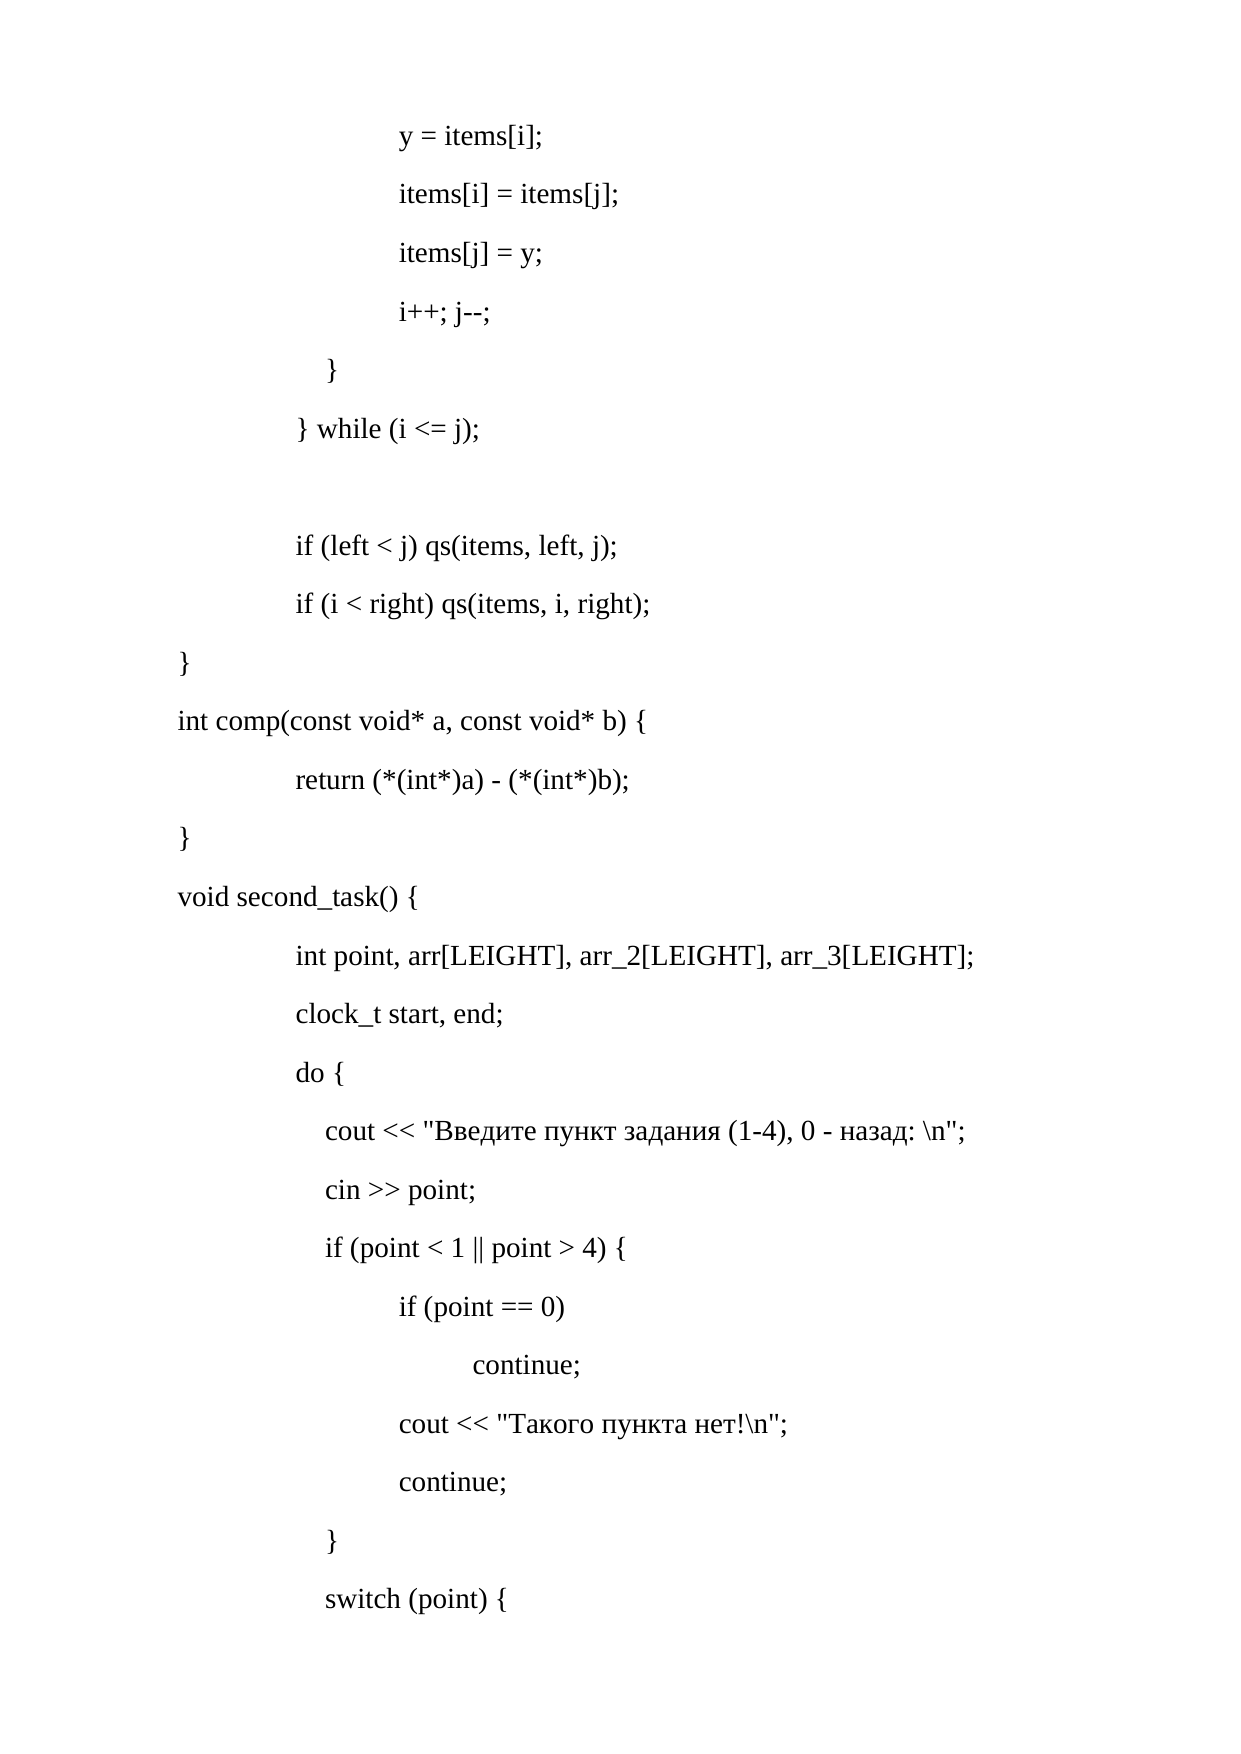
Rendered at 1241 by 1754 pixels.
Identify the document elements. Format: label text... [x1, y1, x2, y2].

text switch (point) { [177, 1582, 1152, 1615]
text do { [177, 1055, 1152, 1088]
text cout << "Введите пункт задания (1-4), 0 - назад: \n"; [177, 1113, 1152, 1147]
text if (point == 0) [177, 1289, 1152, 1322]
text cin >> point; [177, 1172, 1152, 1205]
text } while (i <= j); [177, 411, 1152, 444]
text items[i] = items[j]; [177, 177, 1152, 210]
text } [177, 1523, 1152, 1557]
text i++; j--; [177, 294, 1152, 327]
text if (i < right) qs(items, i, right); [177, 586, 1152, 620]
text y = items[i]; [177, 118, 1152, 152]
text return (*(int*)a) - (*(int*)b); [177, 762, 1152, 796]
text items[j] = y; [177, 235, 1152, 269]
text continue; [177, 1464, 1152, 1498]
text int comp(const void* a, const void* b) { [177, 703, 1152, 737]
text } [177, 352, 1152, 386]
text } [177, 645, 1152, 678]
text if (left < j) qs(items, left, j); [177, 528, 1152, 561]
text if (point < 1 || point > 4) { [177, 1230, 1152, 1264]
text void second_task() { [177, 879, 1152, 913]
text clock_t start, end; [177, 996, 1152, 1030]
text cout << "Такого пункта нет!\n"; [177, 1406, 1152, 1439]
text } [177, 821, 1152, 854]
text continue; [177, 1347, 1152, 1381]
text int point, arr[LEIGHT], arr_2[LEIGHT], arr_3[LEIGHT]; [177, 938, 1152, 971]
